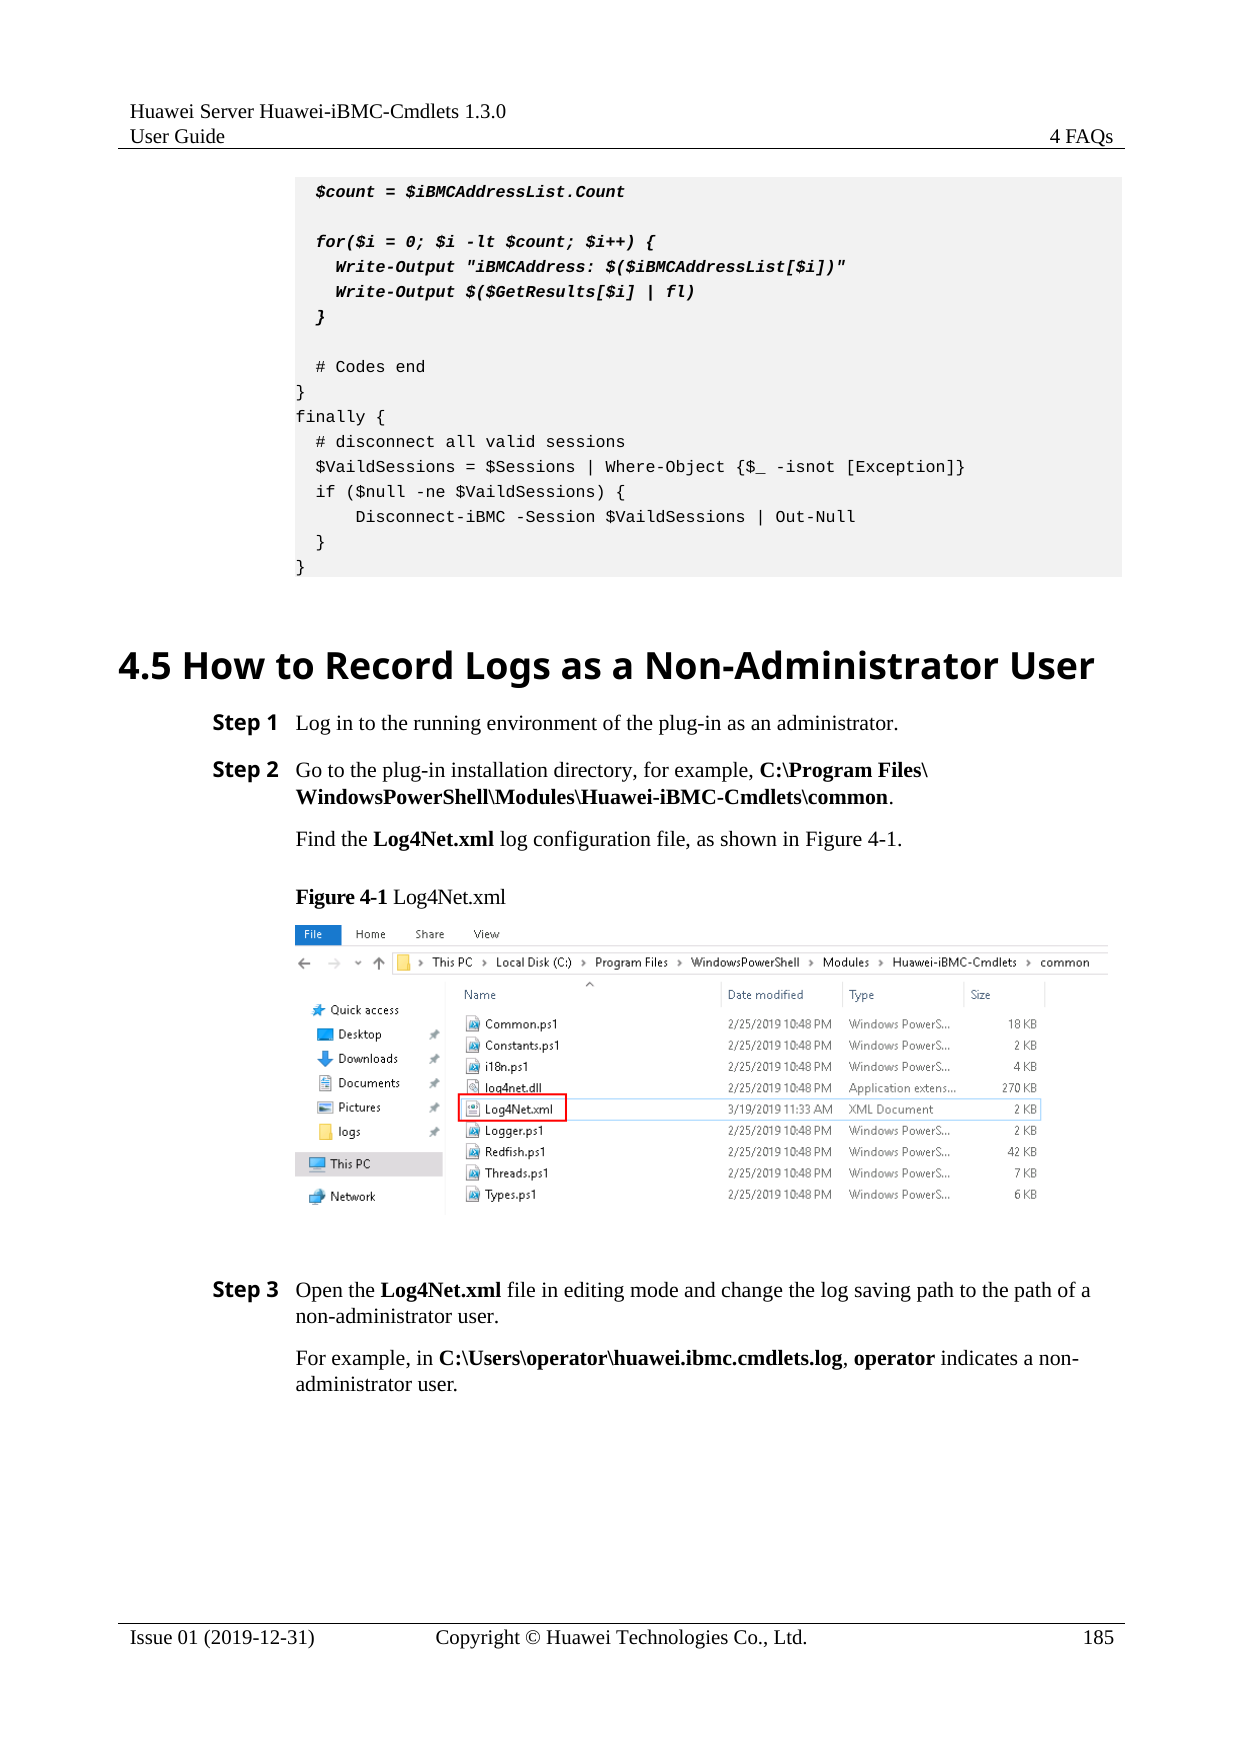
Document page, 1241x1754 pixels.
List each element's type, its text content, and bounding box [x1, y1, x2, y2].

text Find the Log4Net.xml log configuration file, as shown in Figure 4-19. [295, 826, 1122, 851]
picture [295, 925, 1108, 1215]
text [295, 177, 1122, 577]
subtitle How to Record Logs as a Non-Administrator User [118, 640, 1122, 691]
text Open the Log4Net.xml file in editing mode and change the log saving path to the path of a non-administrator user. [279, 1274, 1122, 1329]
text Go to the plug-in installation directory, for example, C:\Program Files\WindowsPowerShell\Modules\Huawei-iBMC-Cmdlets\common. [279, 754, 1122, 809]
list Log in to the running environment of the plug-in as an administrator. [279, 707, 1122, 737]
text Log4Net.xml [295, 884, 1122, 909]
text For example, in C:\Users\operator\huawei.ibmc.cmdlets.log, operator indicates a non-administrator user. [295, 1345, 1122, 1396]
